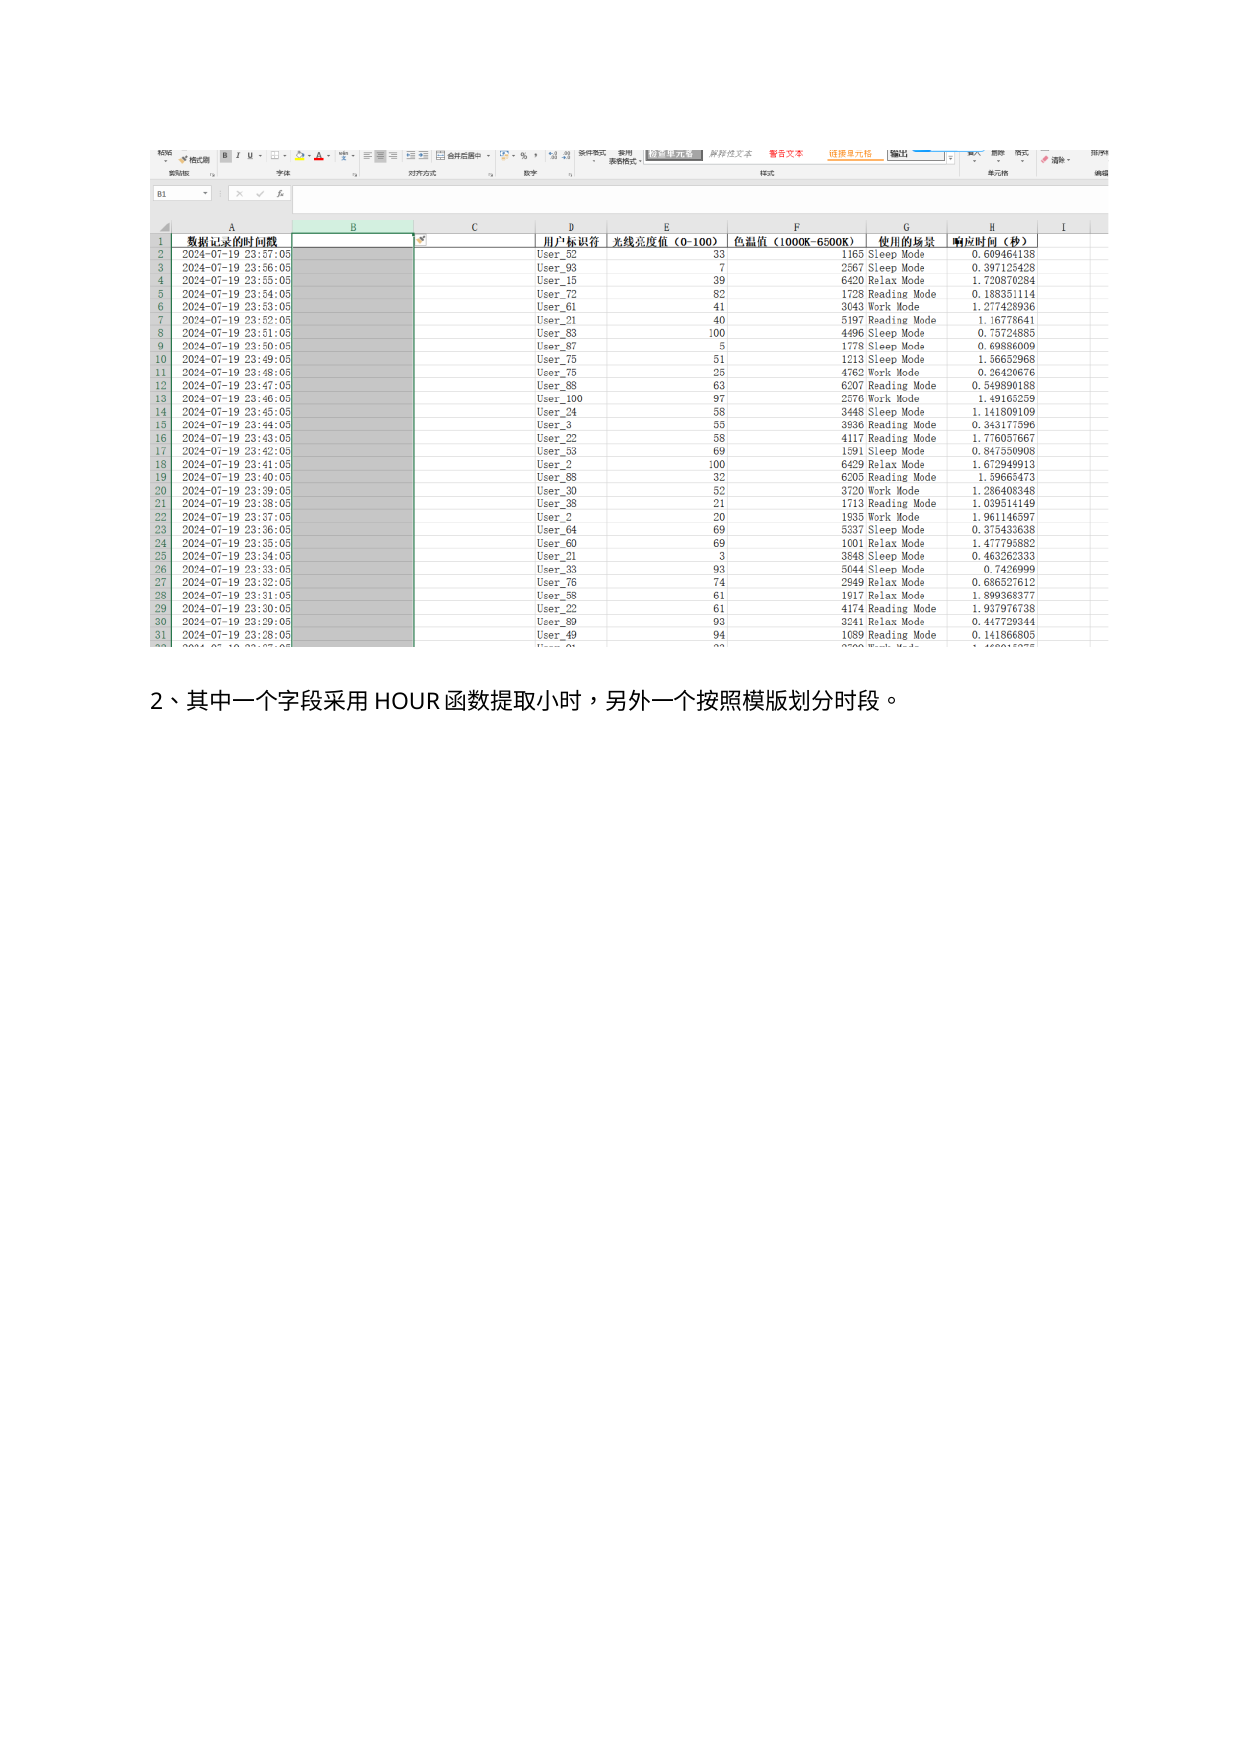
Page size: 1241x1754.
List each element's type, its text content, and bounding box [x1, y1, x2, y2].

text 2、其中一个字段采用HOUR函数提取小时，另外一个按照模版划分时段。 [150, 685, 1090, 717]
picture [150, 150, 1109, 647]
